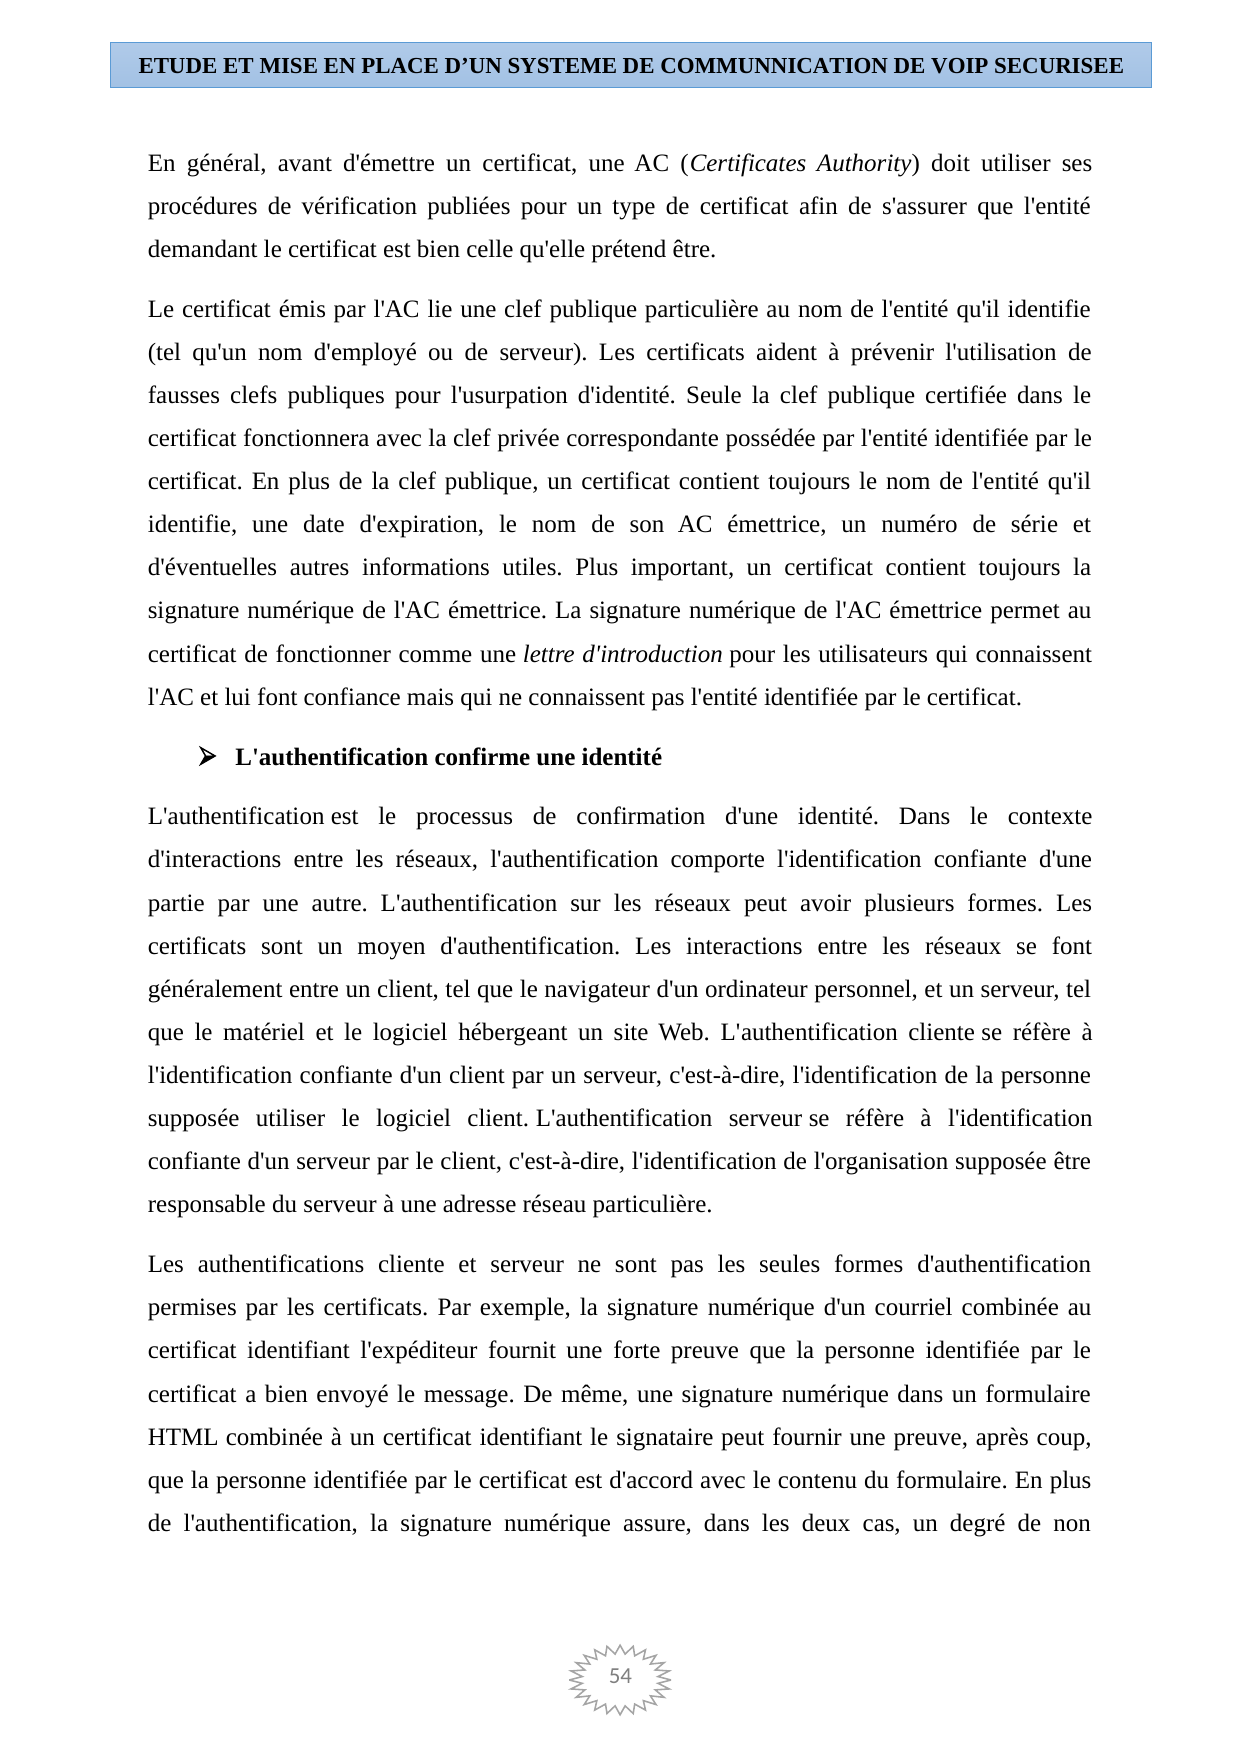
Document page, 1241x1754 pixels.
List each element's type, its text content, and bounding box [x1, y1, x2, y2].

text En général, avant d'émettre un certificat, une AC (Certificates Authority) doit utiliser ses procédures de vérification publiées pour un type de certificat afin de s'assurer que l'entité demandant le certificat est bien celle qu'elle prétend être. [148, 148, 1093, 263]
list L'authentification confirme une identité [198, 742, 1093, 770]
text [148, 1249, 1093, 1537]
text Le certificat émis par l'AC lie une clef publique particulière au nom de l'entité qu'il identifie (tel qu'un nom d'employé ou de serveur). Les certificats aident à prévenir l'utilisation de fausses clefs publiques pour l'usurpation d'identité. Seule la clef publique certifiée dans le certificat fonctionnera avec la clef privée correspondante possédée par l'entité identifiée par le certificat. En plus de la clef publique, un certificat contient toujours le nom de l'entité qu'il identifie, une date d'expiration, le nom de son AC émettrice, un numéro de série et d'éventuelles autres informations utiles. Plus important, un certificat contient toujours la signature numérique de l'AC émettrice. La signature numérique de l'AC émettrice permet au certificat de fonctionner comme une lettre d'introduction pour les utilisateurs qui connaissent l'AC et lui font confiance mais qui ne connaissent pas l'entité identifiée par le certificat. [148, 294, 1093, 711]
text L'authentification est le processus de confirmation d'une identité. Dans le contexte d'interactions entre les réseaux, l'authentification comporte l'identification confiante d'une partie par une autre. L'authentification sur les réseaux peut avoir plusieurs formes. Les certificats sont un moyen d'authentification. Les interactions entre les réseaux se font généralement entre un client, tel que le navigateur d'un ordinateur personnel, et un serveur, tel que le matériel et le logiciel hébergeant un site Web. L'authentification cliente se réfère à l'identification confiante d'un client par un serveur, c'est-à-dire, l'identification de la personne supposée utiliser le logiciel client. L'authentification serveur se réfère à l'identification confiante d'un serveur par le client, c'est-à-dire, l'identification de l'organisation supposée être responsable du serveur à une adresse réseau particulière. [148, 801, 1093, 1218]
